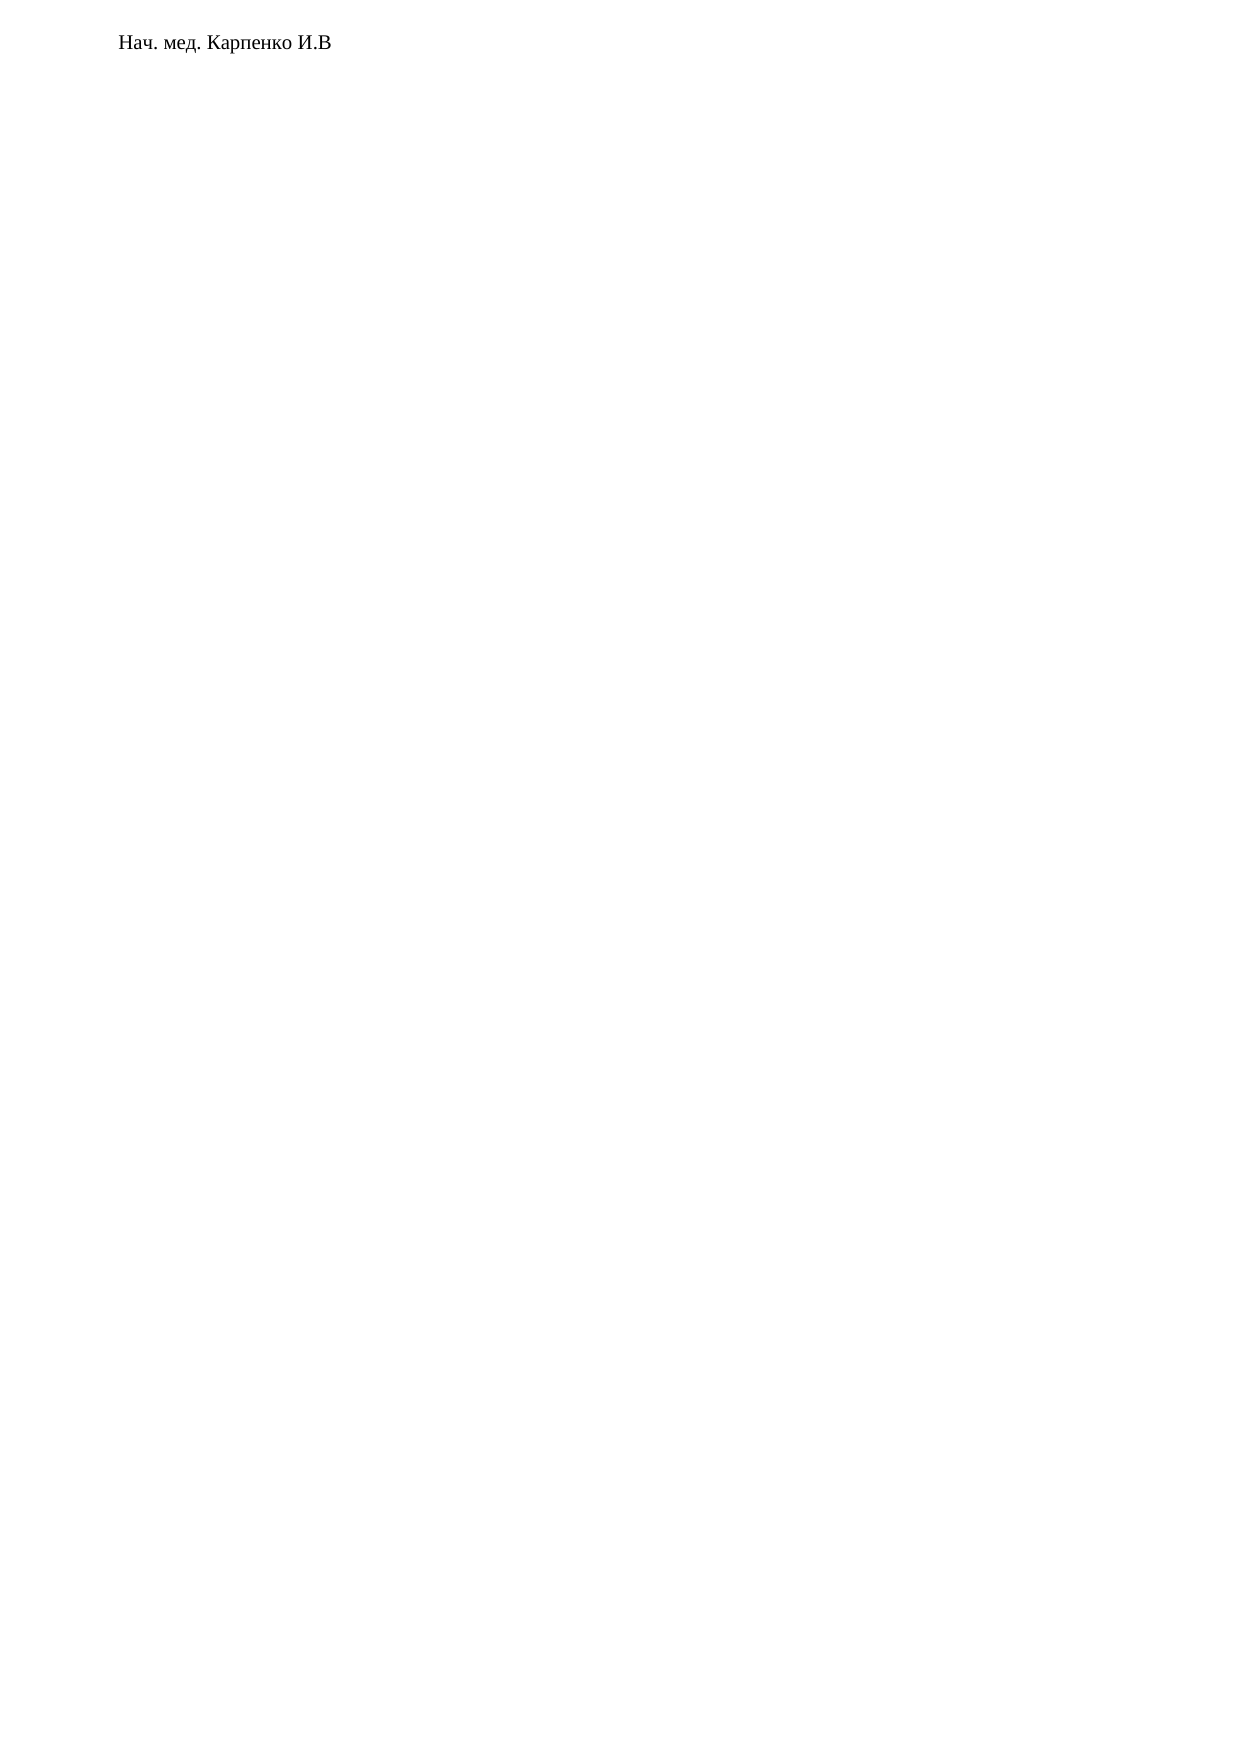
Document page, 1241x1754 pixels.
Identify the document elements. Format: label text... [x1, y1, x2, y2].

text Нач. мед. Карпенко И.В [118, 29, 1211, 54]
